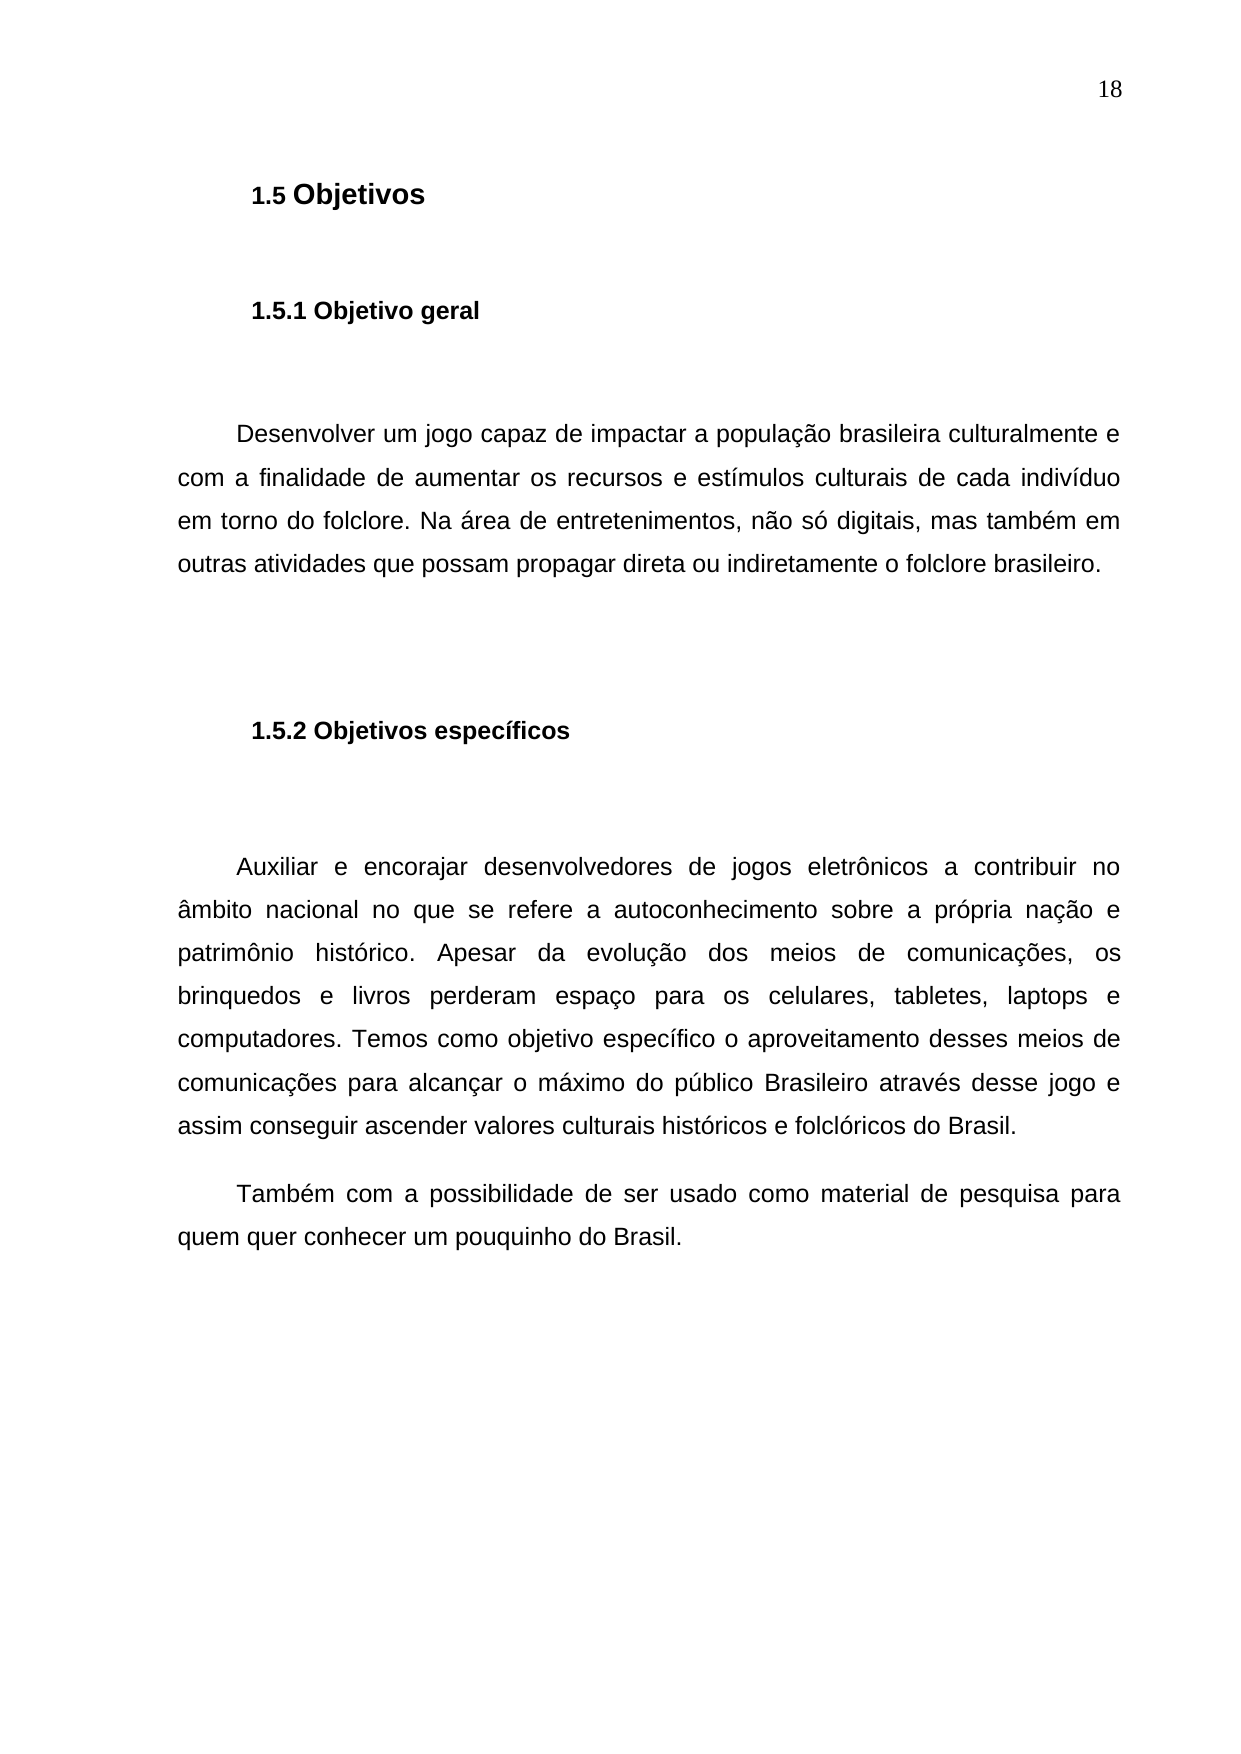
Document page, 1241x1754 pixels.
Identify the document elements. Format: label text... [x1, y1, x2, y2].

text 1.5 Objetivos [177, 177, 1122, 211]
text 1.5.2 Objetivos específicos [177, 716, 1122, 744]
text Desenvolver um jogo capaz de impactar a população brasileira culturalmente e com a finalidade de aumentar os recursos e estímulos culturais de cada indivíduo em torno do folclore. Na área de entretenimentos, não só digitais, mas também em outras atividades que possam propagar direta ou indiretamente o folclore brasileiro. [177, 419, 1122, 577]
text Também com a possibilidade de ser usado como material de pesquisa para quem quer conhecer um pouquinho do Brasil. [177, 1179, 1122, 1251]
text 1.5.1 Objetivo geral [177, 296, 1122, 324]
text Auxiliar e encorajar desenvolvedores de jogos eletrônicos a contribuir no âmbito nacional no que se refere a autoconhecimento sobre a própria nação e patrimônio histórico. Apesar da evolução dos meios de comunicações, os brinquedos e livros perderam espaço para os celulares, tabletes, laptops e computadores. Temos como objetivo específico o aproveitamento desses meios de comunicações para alcançar o máximo do público Brasileiro através desse jogo e assim conseguir ascender valores culturais históricos e folclóricos do Brasil. [177, 852, 1122, 1139]
